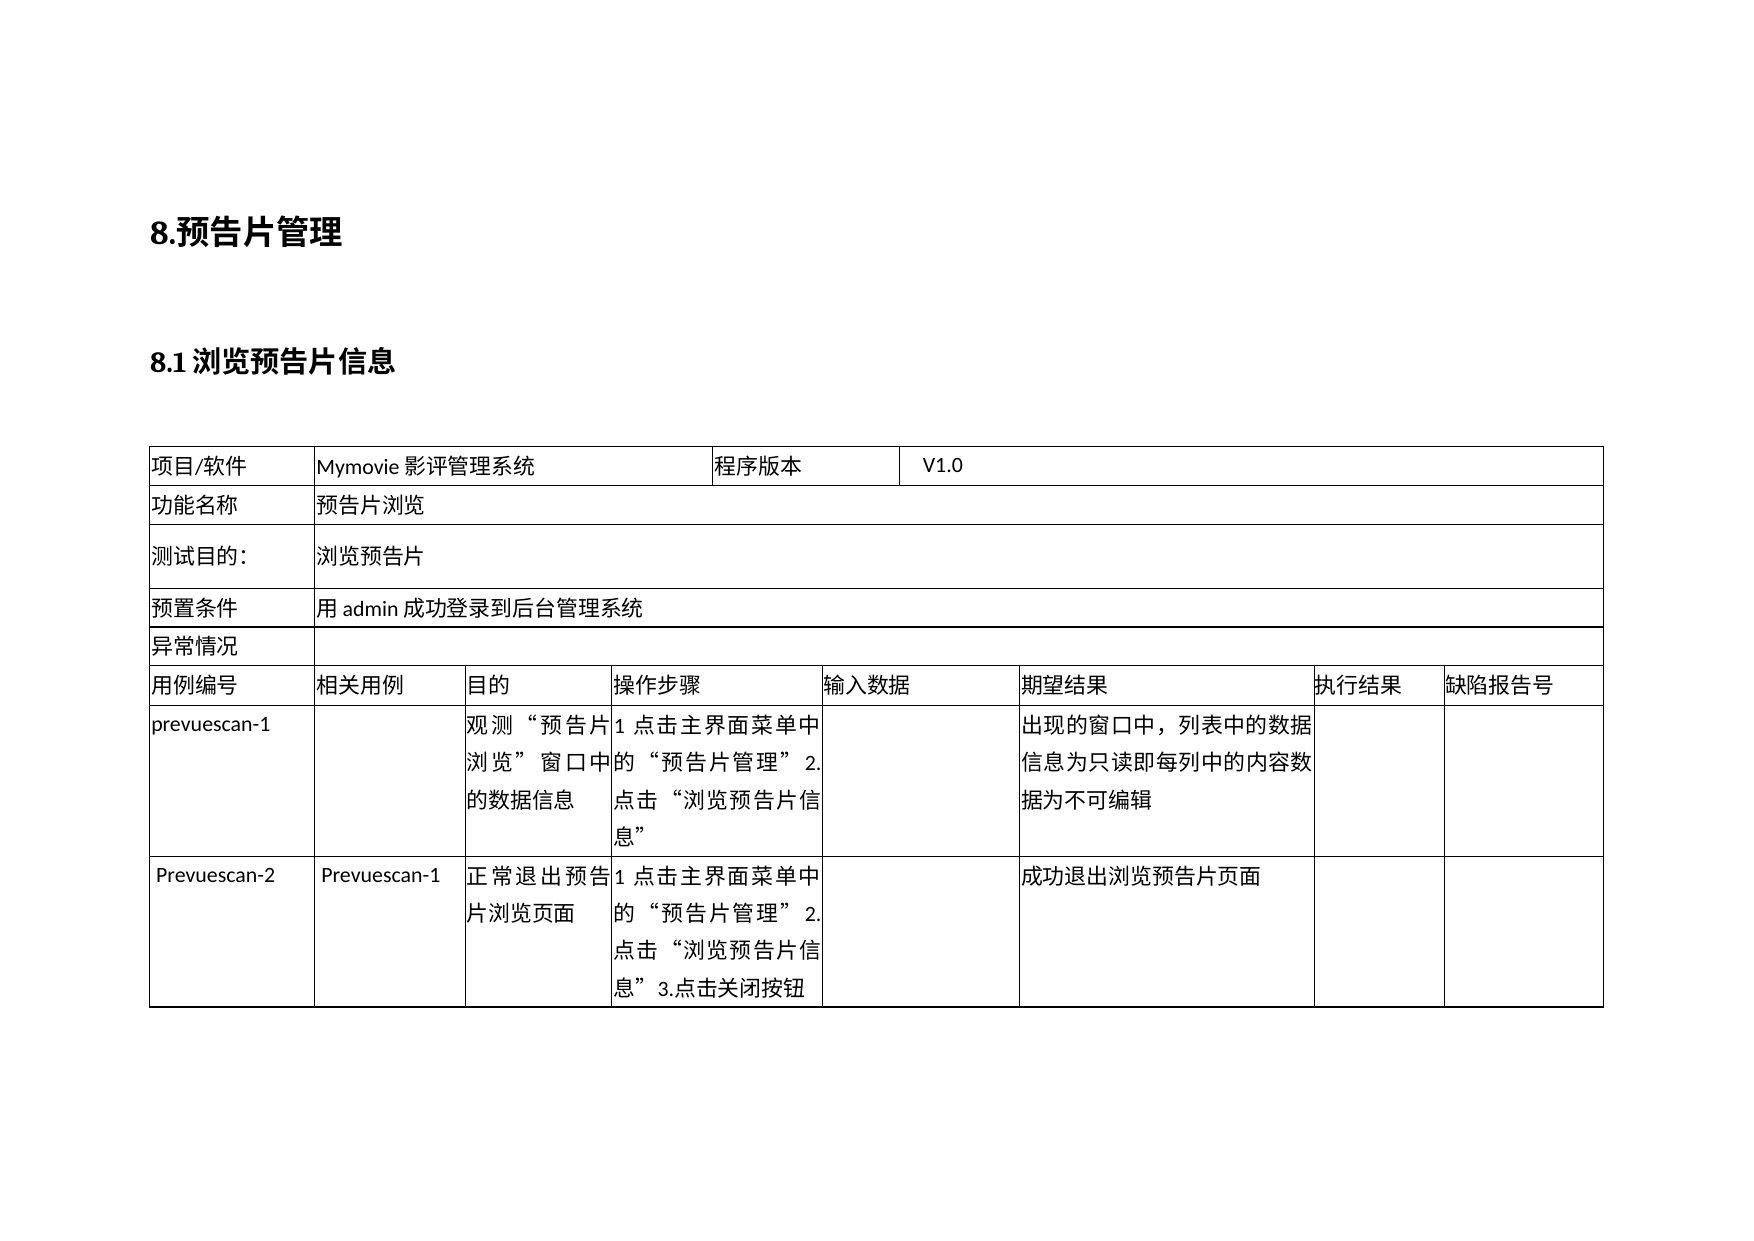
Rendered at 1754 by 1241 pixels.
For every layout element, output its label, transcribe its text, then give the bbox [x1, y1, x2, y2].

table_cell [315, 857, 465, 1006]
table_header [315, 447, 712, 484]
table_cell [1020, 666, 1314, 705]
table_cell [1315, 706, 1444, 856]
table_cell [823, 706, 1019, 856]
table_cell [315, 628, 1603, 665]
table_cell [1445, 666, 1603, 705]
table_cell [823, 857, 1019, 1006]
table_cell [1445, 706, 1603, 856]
subtitle 8.1浏览预告片信息 [150, 327, 1604, 392]
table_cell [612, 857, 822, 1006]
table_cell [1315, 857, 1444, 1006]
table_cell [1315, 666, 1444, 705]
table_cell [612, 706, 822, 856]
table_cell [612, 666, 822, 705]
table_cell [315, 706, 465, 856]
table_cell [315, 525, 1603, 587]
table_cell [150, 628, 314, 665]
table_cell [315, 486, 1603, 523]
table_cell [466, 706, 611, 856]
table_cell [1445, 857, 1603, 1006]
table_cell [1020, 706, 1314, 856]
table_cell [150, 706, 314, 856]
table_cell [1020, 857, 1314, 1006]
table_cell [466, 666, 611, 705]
subtitle 8.预告片管理 [150, 198, 1604, 263]
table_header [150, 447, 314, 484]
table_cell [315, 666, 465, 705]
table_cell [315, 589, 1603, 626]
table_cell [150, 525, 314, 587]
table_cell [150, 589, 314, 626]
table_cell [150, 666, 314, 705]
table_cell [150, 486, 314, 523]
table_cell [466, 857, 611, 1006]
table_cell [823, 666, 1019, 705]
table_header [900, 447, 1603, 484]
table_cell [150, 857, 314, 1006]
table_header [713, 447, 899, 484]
